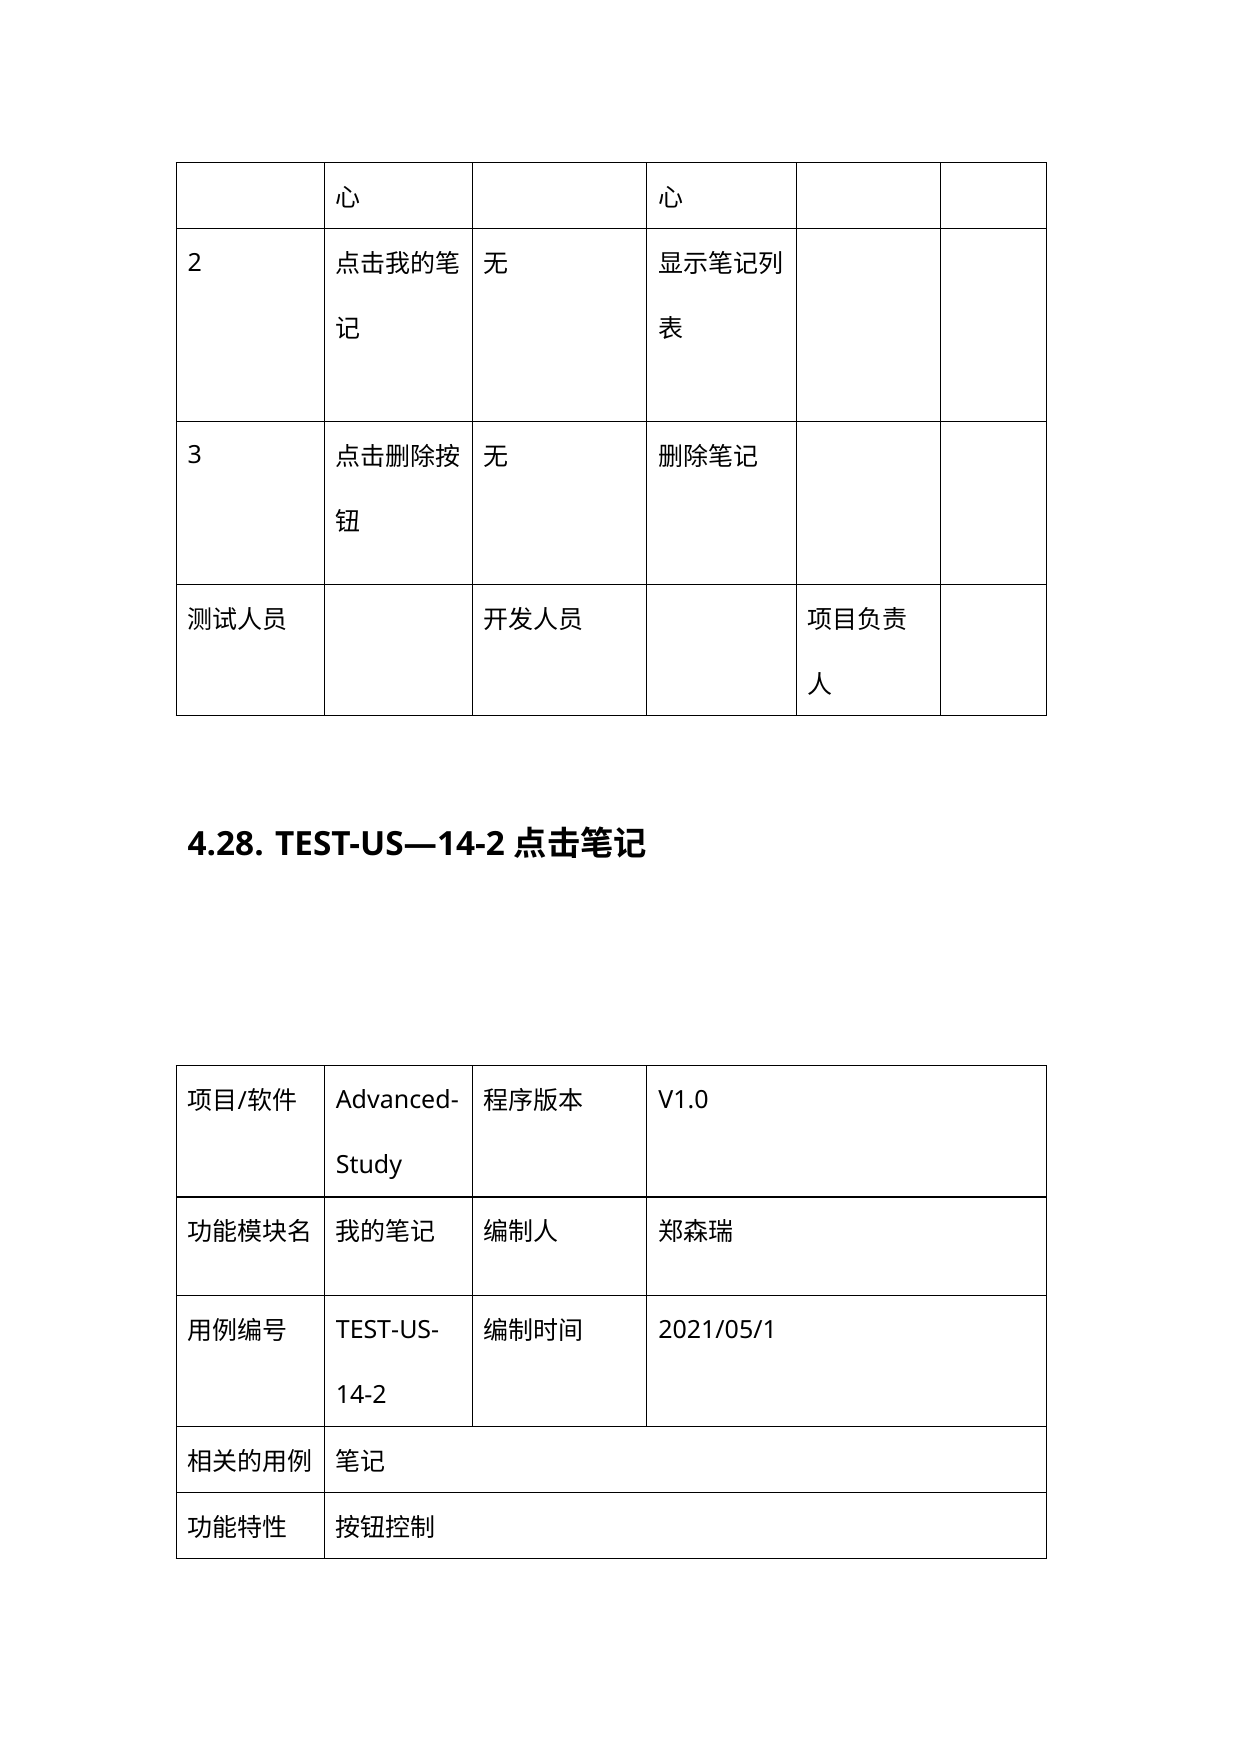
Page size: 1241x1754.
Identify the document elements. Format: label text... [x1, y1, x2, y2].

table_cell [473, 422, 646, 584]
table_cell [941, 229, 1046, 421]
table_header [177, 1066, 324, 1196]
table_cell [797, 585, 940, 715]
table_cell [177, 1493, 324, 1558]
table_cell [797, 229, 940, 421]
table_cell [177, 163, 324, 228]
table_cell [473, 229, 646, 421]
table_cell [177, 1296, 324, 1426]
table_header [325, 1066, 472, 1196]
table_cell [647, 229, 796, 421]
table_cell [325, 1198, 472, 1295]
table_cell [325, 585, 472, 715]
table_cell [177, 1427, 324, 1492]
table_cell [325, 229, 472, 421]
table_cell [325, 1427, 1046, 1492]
subtitle TEST-US—14-2 点击笔记 [187, 808, 1053, 873]
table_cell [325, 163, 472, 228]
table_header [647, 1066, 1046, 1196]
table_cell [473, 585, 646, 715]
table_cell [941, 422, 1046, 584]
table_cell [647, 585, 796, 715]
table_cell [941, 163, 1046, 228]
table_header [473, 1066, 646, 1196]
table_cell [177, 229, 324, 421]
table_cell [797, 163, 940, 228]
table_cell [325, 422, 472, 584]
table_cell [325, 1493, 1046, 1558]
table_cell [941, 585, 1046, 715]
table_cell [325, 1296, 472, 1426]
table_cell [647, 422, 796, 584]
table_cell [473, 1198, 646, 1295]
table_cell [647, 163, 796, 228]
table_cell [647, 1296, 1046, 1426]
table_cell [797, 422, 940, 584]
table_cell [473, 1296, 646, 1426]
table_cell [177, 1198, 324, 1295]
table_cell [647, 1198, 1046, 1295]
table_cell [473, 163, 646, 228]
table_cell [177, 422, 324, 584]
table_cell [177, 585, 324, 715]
